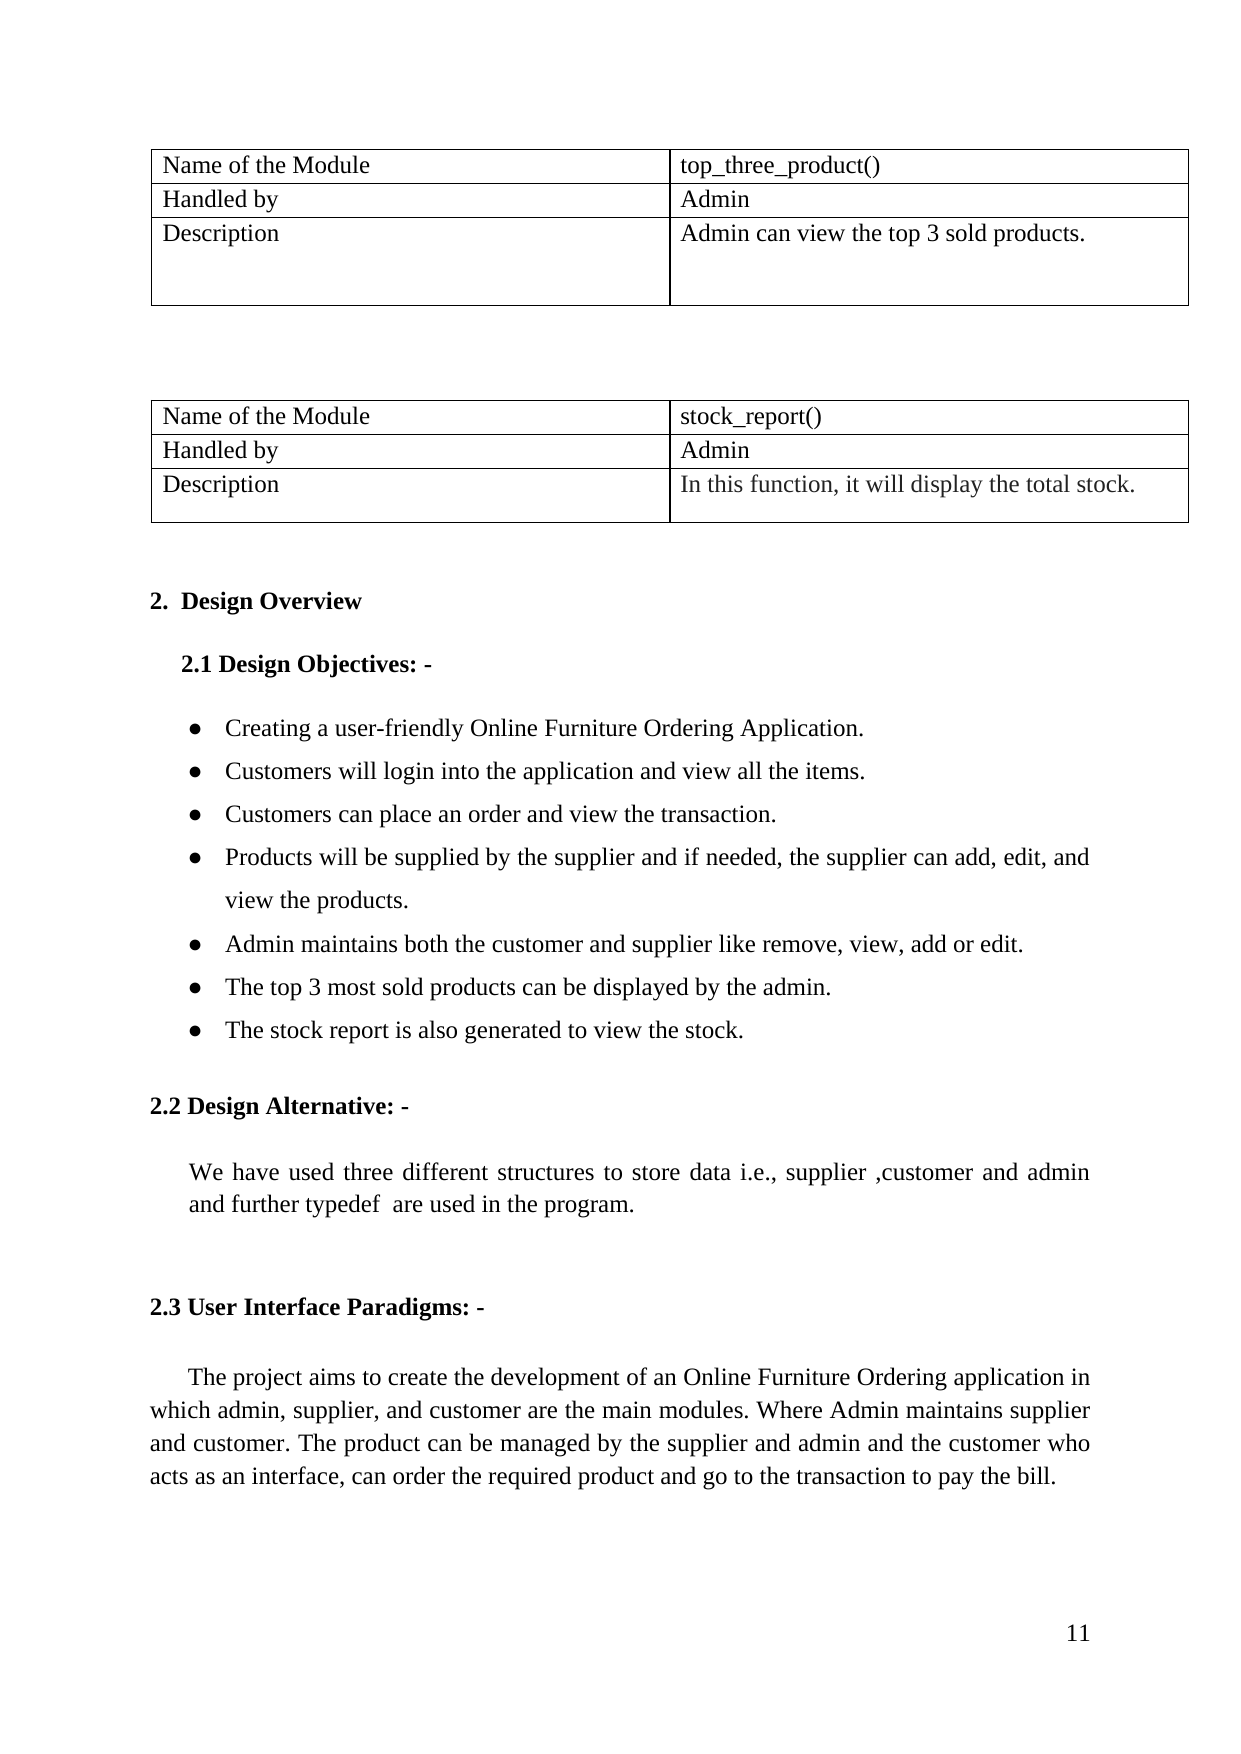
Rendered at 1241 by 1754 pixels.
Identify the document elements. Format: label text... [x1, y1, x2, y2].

list Customers will login into the application and view all the items. [187, 756, 1091, 785]
table_cell Admin can view the top 3 sold products. [671, 218, 1188, 304]
subtitle 2.1 Design Objectives: - [149, 649, 1172, 678]
list Customers can place an order and view the transaction. [187, 799, 1091, 828]
table_header top_three_product() [671, 150, 1188, 183]
table_cell Handled by [152, 435, 669, 468]
text The project aims to create the development of an Online Furniture Ordering application in which admin, supplier, and customer are the main modules. Where Admin maintains supplier and customer. The product can be managed by the supplier and admin and the customer who acts as an interface, can order the required product and go to the transaction to pay the bill. [149, 1362, 1091, 1490]
subtitle 2.3 User Interface Paradigms: - [149, 1292, 1172, 1320]
table_header Name of the Module [152, 150, 669, 183]
table_cell In this function, it will display the total stock. [671, 469, 1188, 522]
list Creating a user-friendly Online Furniture Ordering Application. [187, 713, 1091, 742]
list The stock report is also generated to view the stock. [187, 1015, 1091, 1044]
text We have used three different structures to store data i.e., supplier ,customer and admin and further typedef are used in the program. [188, 1157, 1091, 1218]
list Admin maintains both the customer and supplier like remove, view, add or edit. [187, 929, 1091, 957]
text 2. Design Overview [149, 586, 1172, 615]
table_cell Admin [671, 184, 1188, 217]
table_cell Admin [671, 435, 1188, 468]
table_cell Handled by [152, 184, 669, 217]
table_cell Description [152, 469, 669, 522]
table_header stock_report() [671, 401, 1188, 434]
list Products will be supplied by the supplier and if needed, the supplier can add, edit, and view the products. [187, 842, 1091, 914]
table_cell Description [152, 218, 669, 304]
table_header Name of the Module [152, 401, 669, 434]
list The top 3 most sold products can be displayed by the admin. [187, 972, 1091, 1001]
subtitle 2.2 Design Alternative: - [149, 1091, 1172, 1120]
